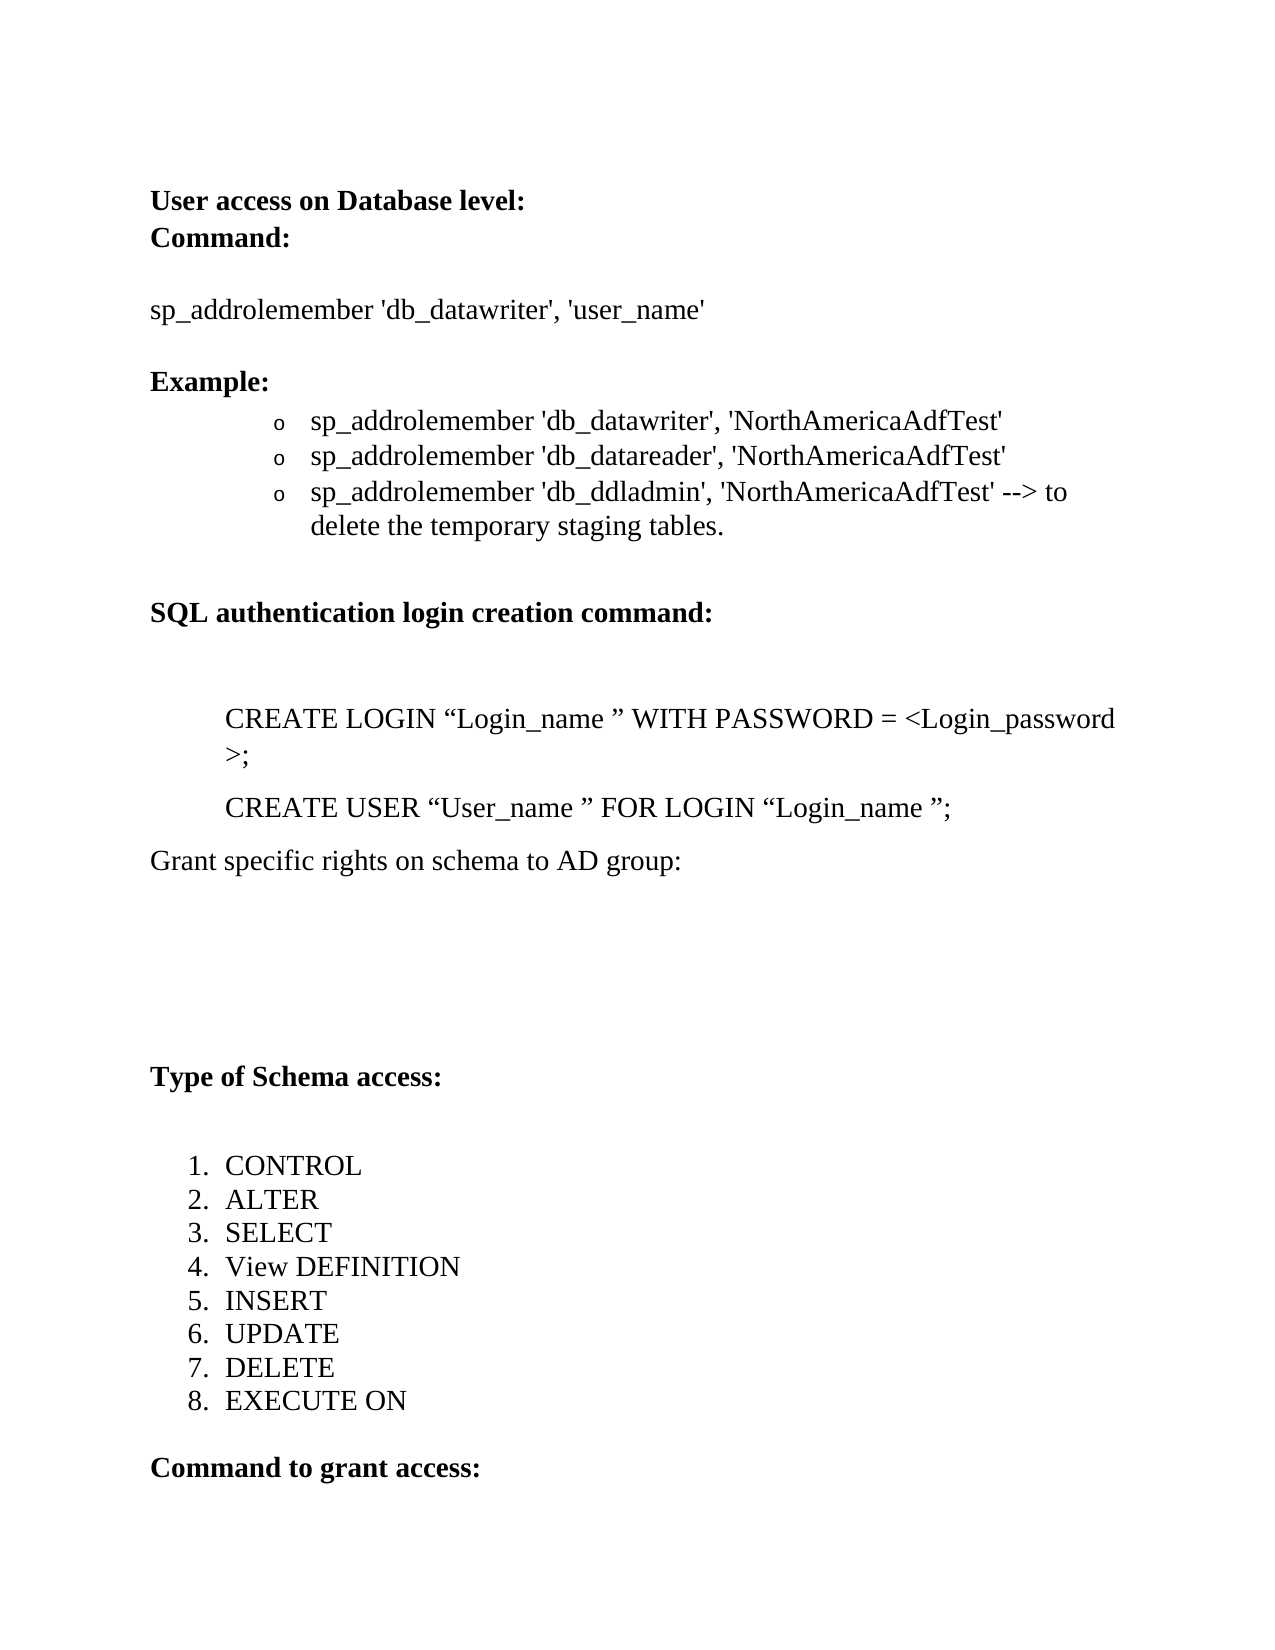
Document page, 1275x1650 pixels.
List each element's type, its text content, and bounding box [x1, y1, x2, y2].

text SQL authentication login creation command: [150, 595, 1125, 629]
list sp_addrolemember 'db_ddladmin', 'NorthAmericaAdfTest' --> to delete the temporary staging tables. [273, 474, 1125, 541]
text sp_addrolemember 'db_datawriter', 'user_name' [150, 292, 1125, 326]
text Command: [150, 220, 1125, 253]
list SELECT [187, 1216, 1125, 1249]
text User access on Database level: [150, 183, 1125, 217]
list UPDATE [187, 1316, 1125, 1350]
list sp_addrolemember 'db_datareader', 'NorthAmericaAdfTest' [273, 438, 1125, 472]
text CREATE USER “User_name ” FOR LOGIN “Login_name ”; [225, 790, 1125, 823]
text CREATE LOGIN “Login_name ” WITH PASSWORD = <Login_password >; [225, 701, 1125, 771]
list EXECUTE ON [187, 1383, 1125, 1417]
list View DEFINITION [187, 1249, 1125, 1283]
list sp_addrolemember 'db_datawriter', 'NorthAmericaAdfTest' [273, 403, 1125, 436]
list ALTER [187, 1182, 1125, 1216]
text Example: [150, 364, 1125, 398]
text Grant specific rights on schema to AD group: [150, 843, 1125, 876]
list DELETE [187, 1350, 1125, 1383]
list INSERT [187, 1283, 1125, 1316]
text Command to grant access: [150, 1450, 1125, 1484]
text Type of Schema access: [150, 1059, 1125, 1093]
list CONTROL [187, 1148, 1125, 1182]
